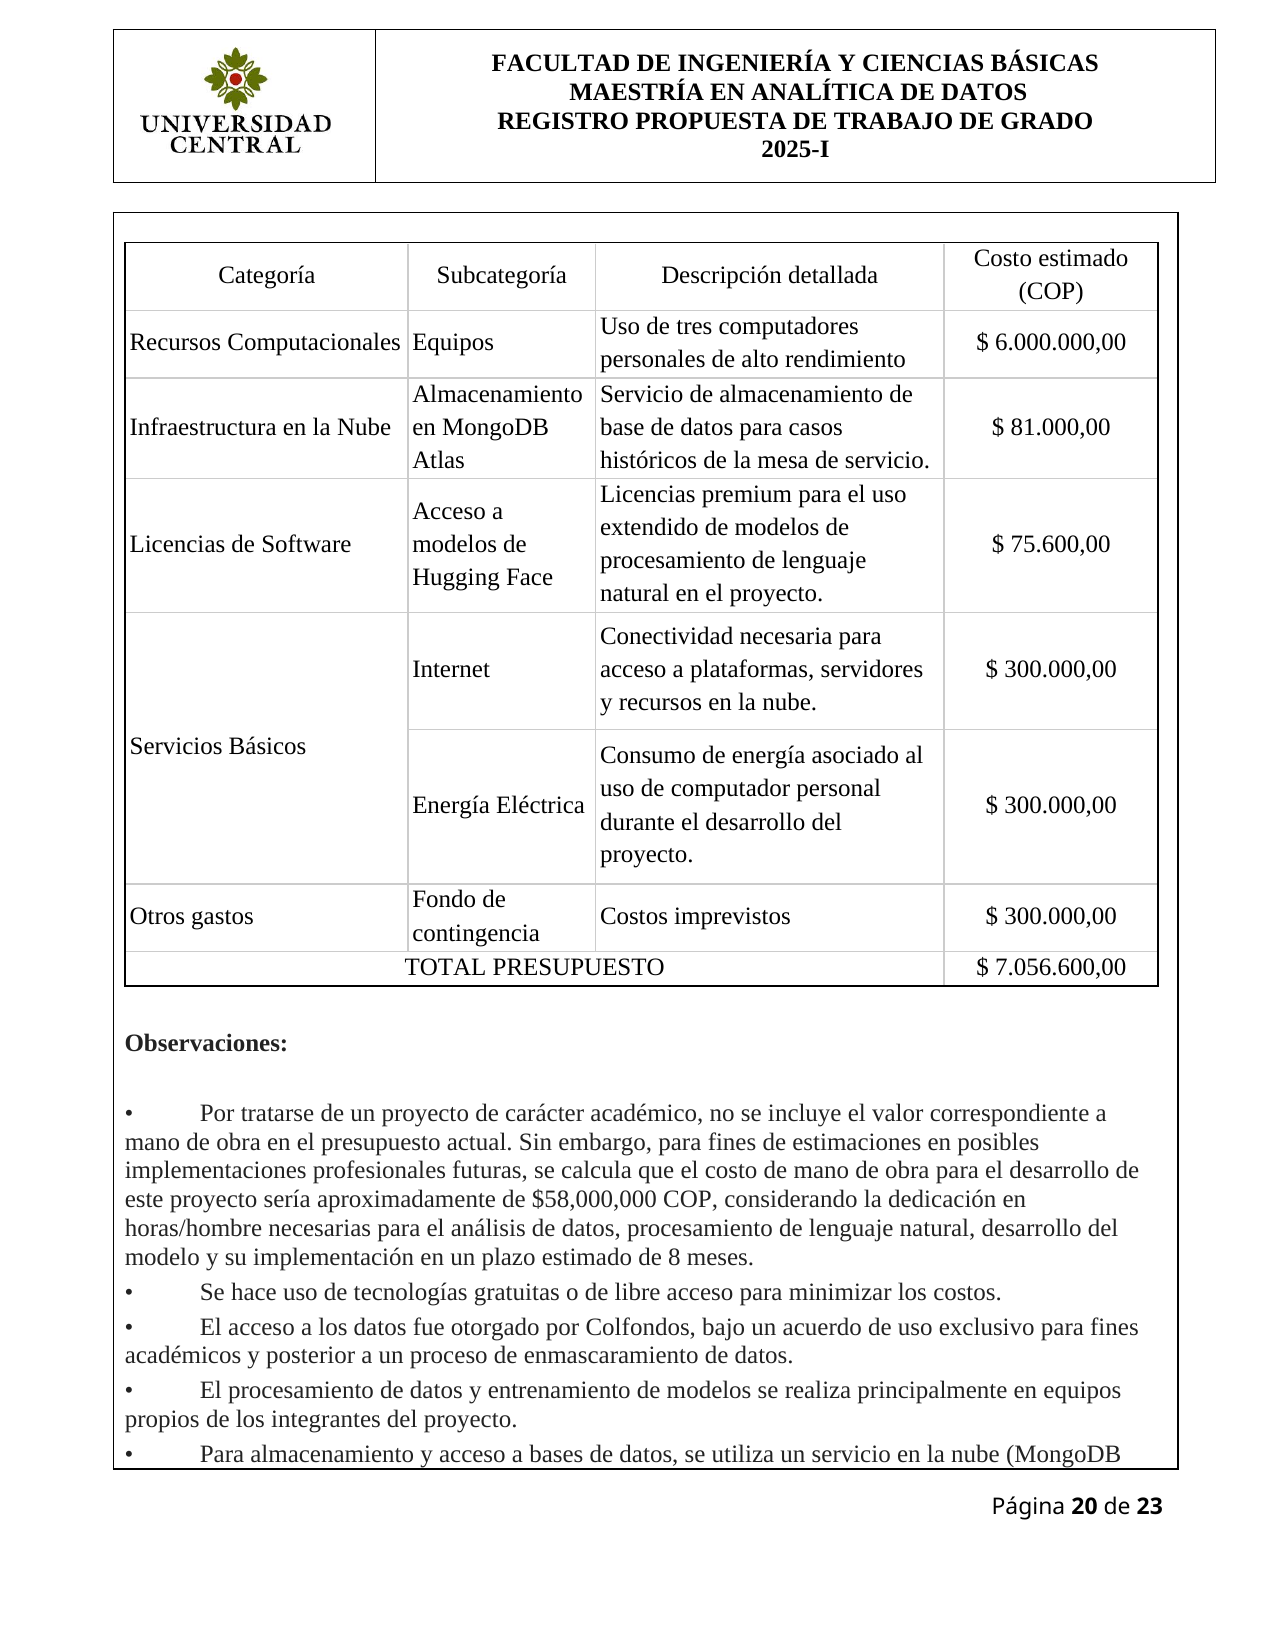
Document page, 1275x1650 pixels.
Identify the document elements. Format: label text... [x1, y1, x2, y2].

picture [140, 47, 331, 153]
